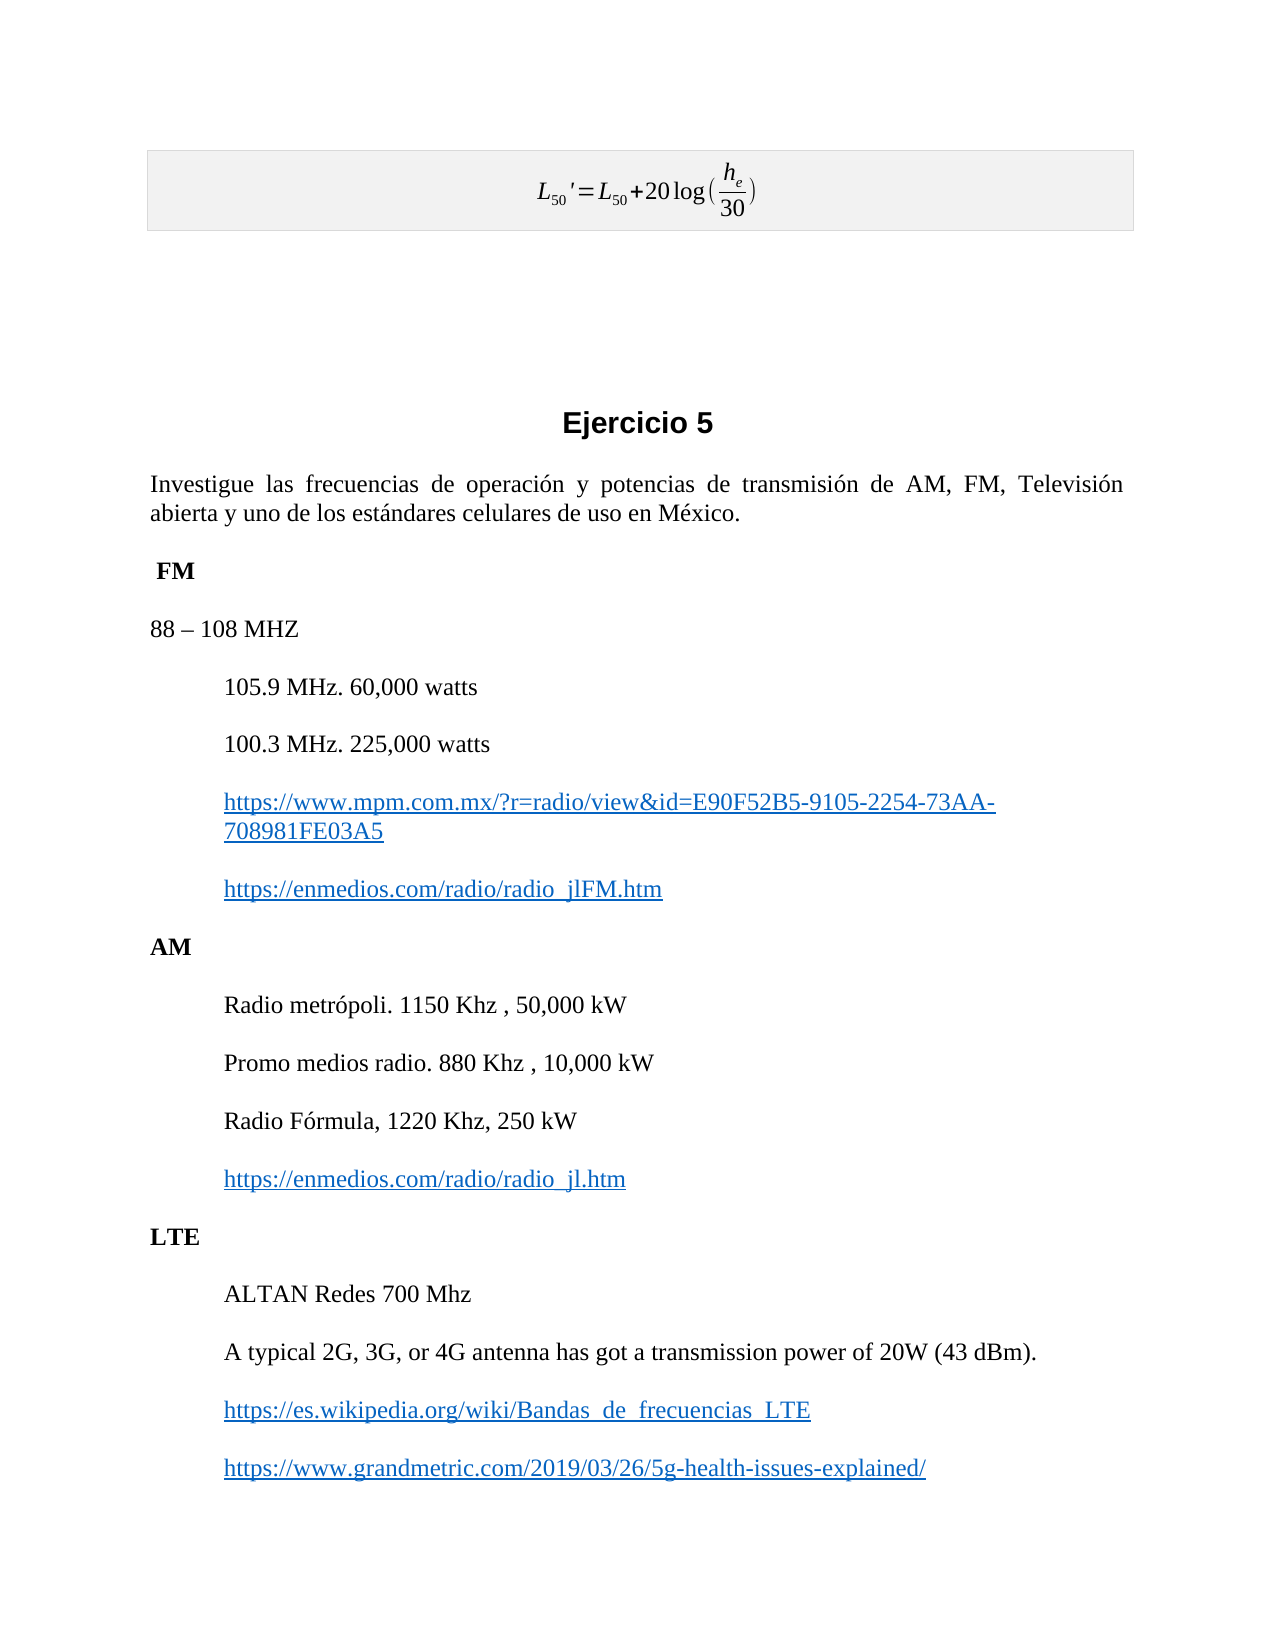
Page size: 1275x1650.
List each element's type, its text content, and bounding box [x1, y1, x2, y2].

text https://www.grandmetric.com/2019/03/26/5g-health-issues-explained/ [223, 1453, 1125, 1482]
text 88 – 108 MHZ [150, 614, 1125, 642]
text 100.3 MHz. 225,000 watts [223, 729, 1125, 758]
text LTE [150, 1222, 1125, 1250]
text FM [150, 556, 1125, 584]
text https://www.mpm.com.mx/?r=radio/view&id=E90F52B5-9105-2254-73AA-708981FE03A5 [223, 787, 1125, 845]
text AM [150, 932, 1125, 961]
text 105.9 MHz. 60,000 watts [223, 672, 1125, 700]
text A typical 2G, 3G, or 4G antenna has got a transmission power of 20W (43 dBm). [150, 1337, 1125, 1366]
text Promo medios radio. 880 Khz , 10,000 kW [223, 1048, 1125, 1077]
text https://enmedios.com/radio/radio_jl.htm [223, 1164, 1125, 1192]
text https://es.wikipedia.org/wiki/Bandas_de_frecuencias_LTE [223, 1395, 1125, 1424]
subtitle Ejercicio 5 [150, 405, 1125, 440]
text Radio metrópoli. 1150 Khz , 50,000 kW [223, 990, 1125, 1019]
text Investigue las frecuencias de operación y potencias de transmisión de AM, FM, Televisión abierta y uno de los estándares celulares de uso en México. [150, 469, 1125, 527]
text Radio Fórmula, 1220 Khz, 250 kW [223, 1106, 1125, 1134]
text ALTAN Redes 700 Mhz [223, 1279, 1125, 1308]
text https://enmedios.com/radio/radio_jlFM.htm [223, 874, 1125, 903]
